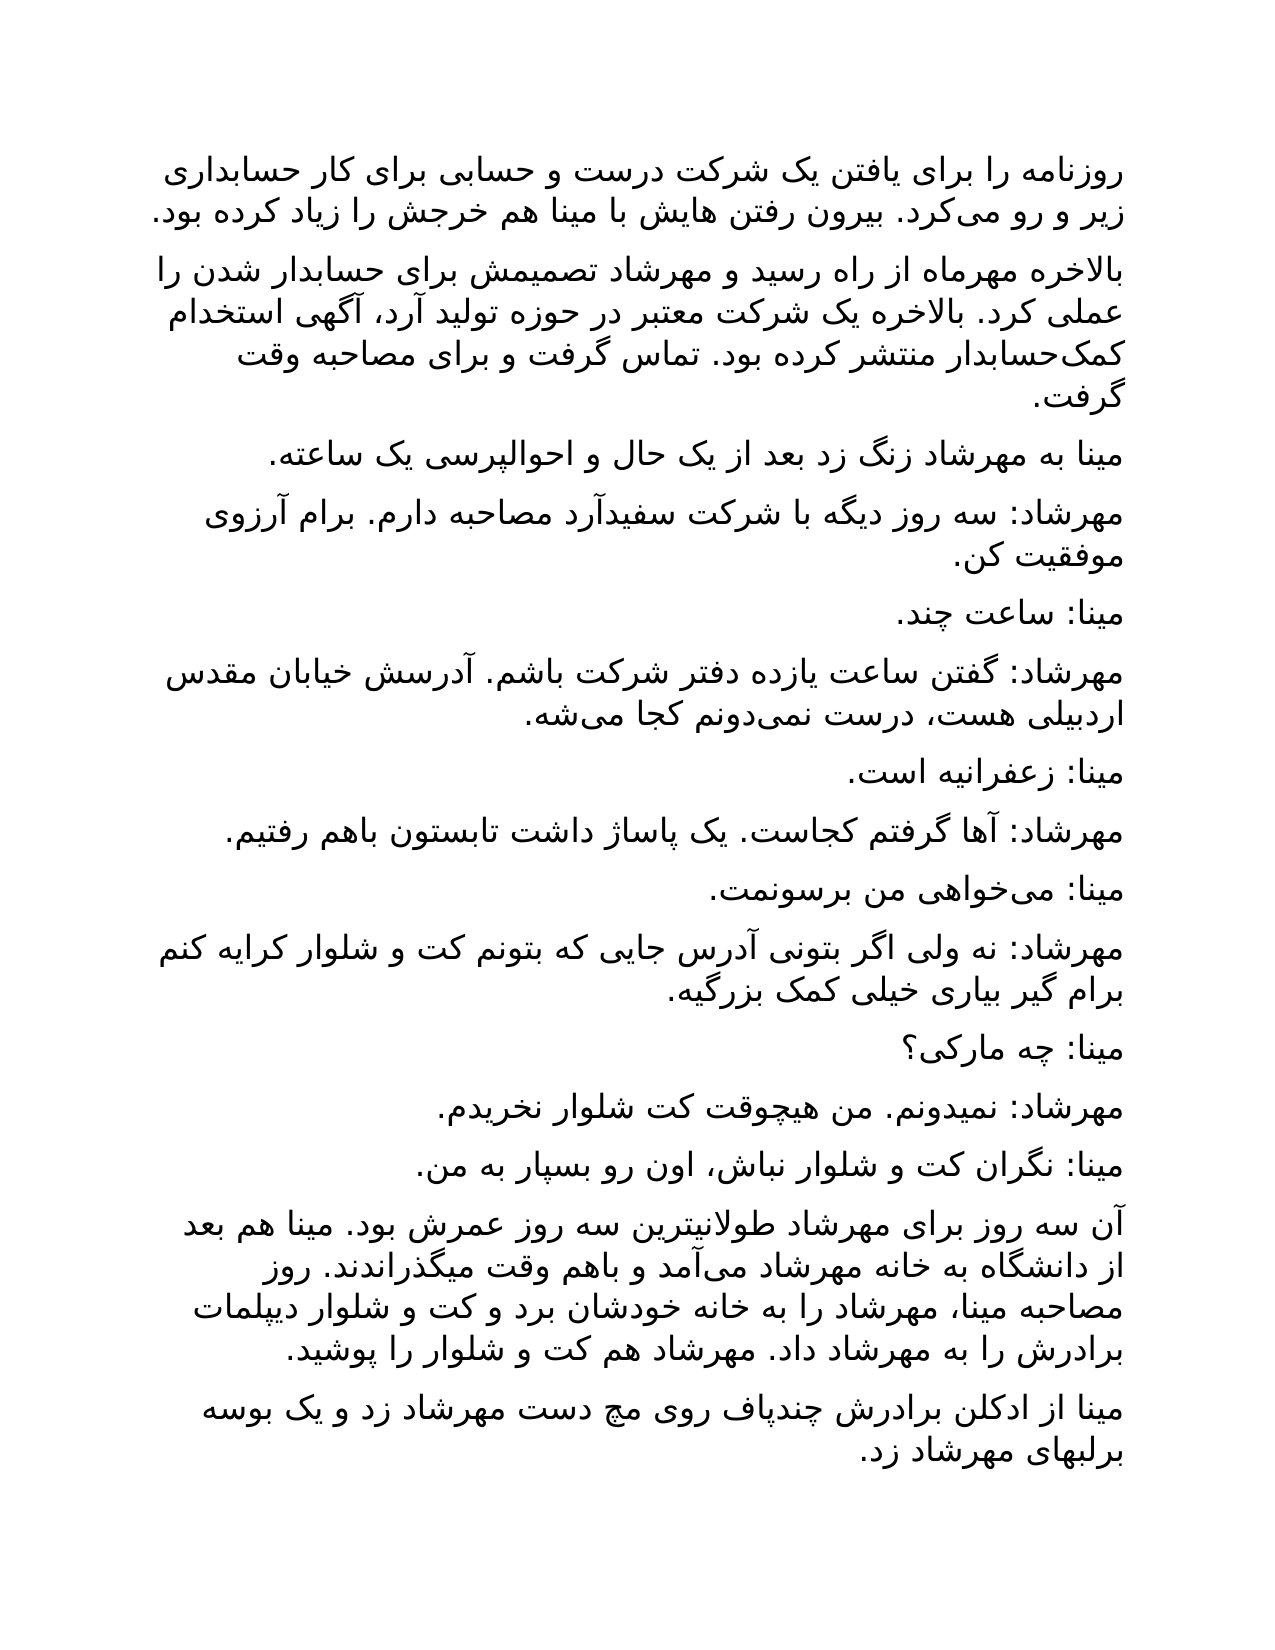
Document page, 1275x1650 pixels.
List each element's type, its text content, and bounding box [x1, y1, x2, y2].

text مهرشاد: آها گرفتم کجاست. یک پاساژ داشت تابستون باهم رفتیم. [150, 811, 1125, 850]
text مینا: نگران کت و شلوار نباش، اون رو بسپار به من. [150, 1146, 1125, 1184]
text آن سه روز برای مهرشاد طولانیترین سه روز عمرش بود. مینا هم بعد از دانشگاه به خانه مهرشاد می‌آمد و باهم وقت میگذراندند. روز مصاحبه مینا، مهرشاد را به خانه خودشان برد و کت و شلوار دیپلمات برادرش را به مهرشاد داد. مهرشاد هم کت و شلوار را پوشید. [150, 1204, 1125, 1369]
text مینا به مهرشاد زنگ زد بعد از یک حال و احوالپرسی یک ساعته. [150, 434, 1125, 473]
text مهرشاد: نه ولی اگر بتونی آدرس جایی که بتونم کت و شلوار کرایه کنم برام گیر بیاری خیلی کمک بزرگیه. [150, 928, 1125, 1009]
text مهرشاد: نمیدونم. من هیچوقت کت شلوار نخریدم. [150, 1087, 1125, 1126]
text مینا: چه مارکی؟ [150, 1028, 1125, 1067]
text مهرشاد: سه روز دیگه با شرکت سفیدآرد مصاحبه دارم. برام آرزوی موفقیت کن. [150, 493, 1125, 574]
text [150, 150, 1125, 231]
text مهرشاد: گفتن ساعت یازده دفتر شرکت باشم. آدرسش خیابان مقدس اردبیلی هست، درست نمی‌دونم کجا می‌شه. [150, 652, 1125, 733]
text مینا: ساعت چند. [150, 593, 1125, 632]
text مینا: زعفرانیه است. [150, 752, 1125, 791]
text مینا از ادکلن برادرش چندپاف روی مچ دست مهرشاد زد و یک بوسه برلبهای مهرشاد زد. [150, 1388, 1125, 1469]
text بالاخره مهرماه از راه رسید و مهرشاد تصمیمش برای حسابدار شدن را عملی کرد. بالاخره یک شرکت معتبر در حوزه تولید آرد، آگهی استخدام کمک‌حسابدار منتشر کرده بود. تماس گرفت و برای مصاحبه وقت گرفت. [150, 250, 1125, 415]
text مینا: می‌خواهی من برسونمت. [150, 869, 1125, 908]
